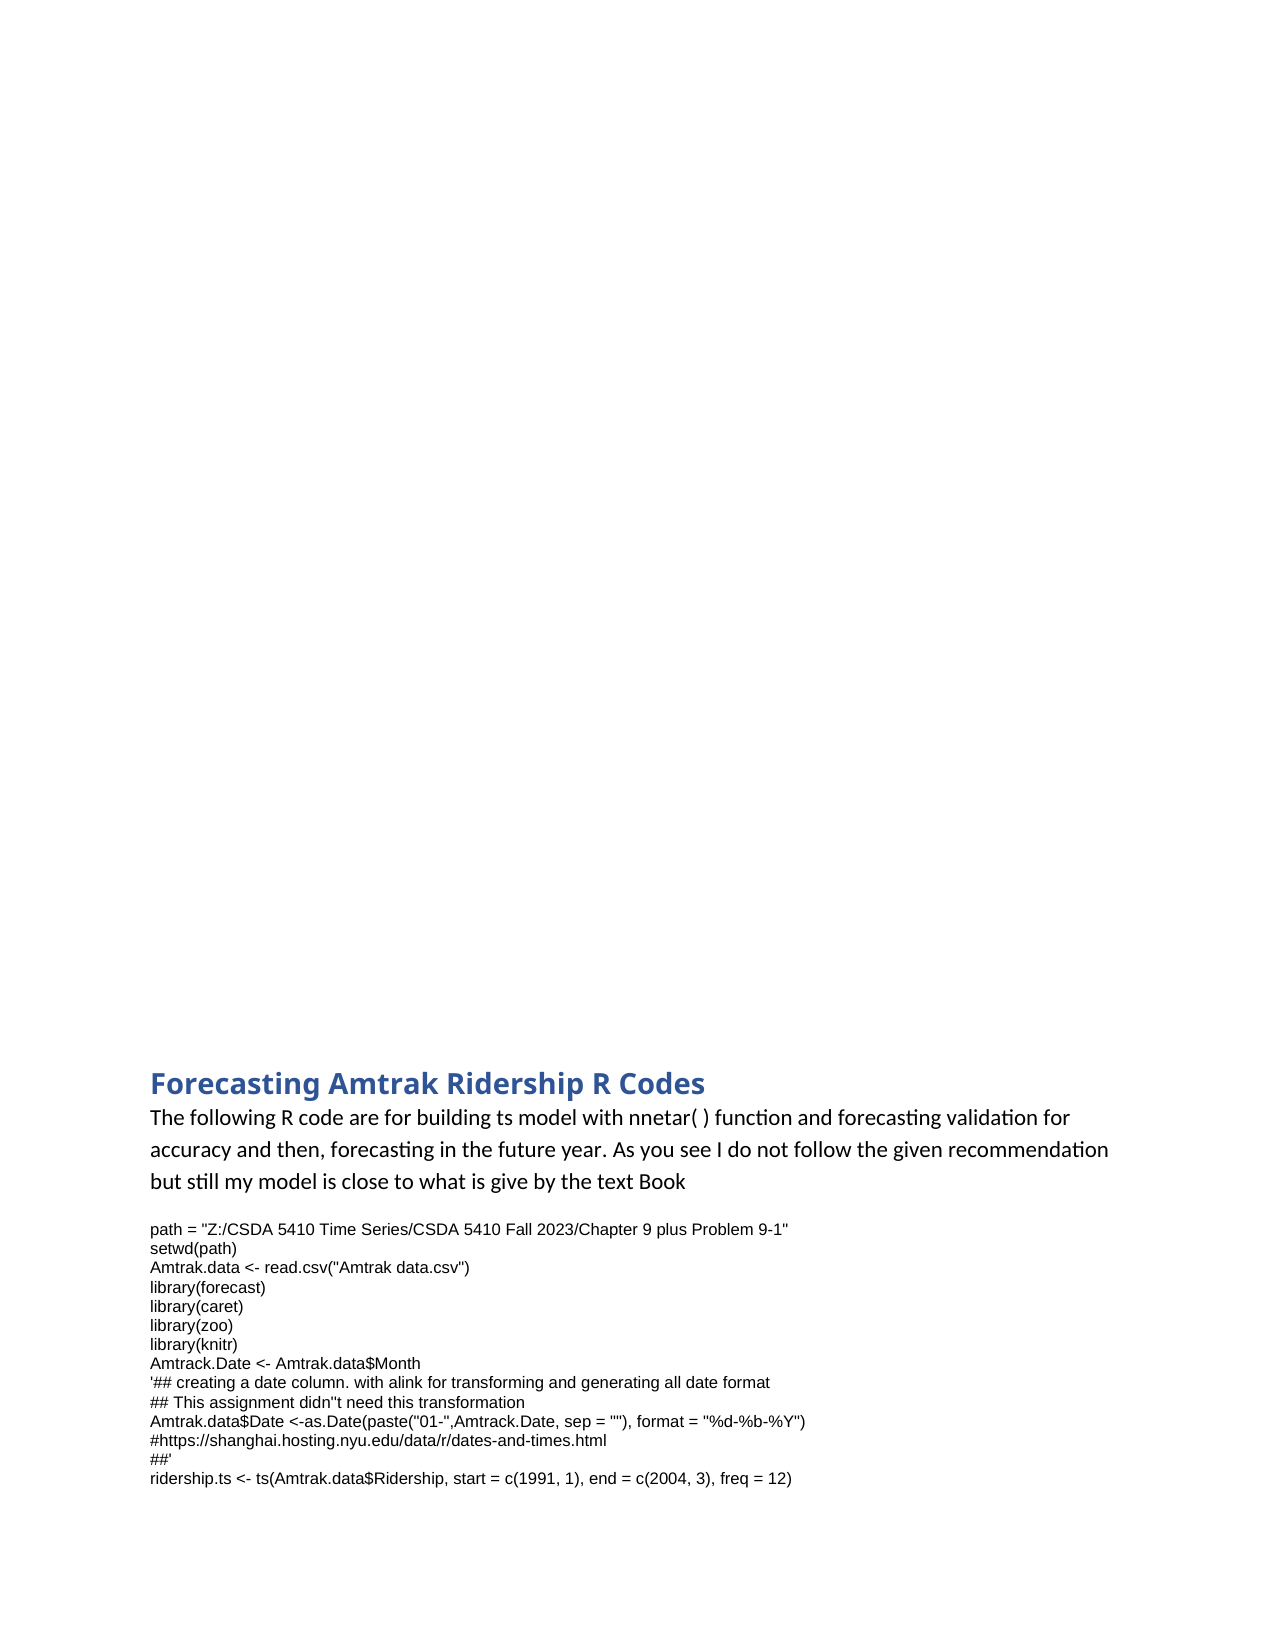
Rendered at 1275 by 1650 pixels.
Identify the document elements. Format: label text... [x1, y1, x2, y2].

text setwd(path) [150, 1239, 1125, 1258]
text library(forecast) [150, 1277, 1125, 1297]
subtitle Forecasting Amtrak Ridership R Codes [150, 1063, 1125, 1103]
text #https://shanghai.hosting.nyu.edu/data/r/dates-and-times.html [150, 1431, 1125, 1450]
text library(caret) [150, 1297, 1125, 1316]
text path = "Z:/CSDA 5410 Time Series/CSDA 5410 Fall 2023/Chapter 9 plus Problem 9-1" [150, 1220, 1125, 1239]
text The following R code are for building ts model with nnetar( ) function and forecasting validation for accuracy and then, forecasting in the future year. As you see I do not follow the given recommendation but still my model is close to what is give by the text Book [150, 1103, 1125, 1195]
text library(zoo) [150, 1316, 1125, 1335]
text ## This assignment didn''t need this transformation [150, 1392, 1125, 1412]
text Amtrack.Date <- Amtrak.data$Month [150, 1354, 1125, 1373]
text library(knitr) [150, 1335, 1125, 1354]
text ridership.ts <- ts(Amtrak.data$Ridership, start = c(1991, 1), end = c(2004, 3), freq = 12) [150, 1469, 1125, 1488]
text '## creating a date column. with alink for transforming and generating all date format [150, 1373, 1125, 1392]
text Amtrak.data <- read.csv("Amtrak data.csv") [150, 1258, 1125, 1277]
text ##' [150, 1450, 1125, 1469]
text Amtrak.data$Date <-as.Date(paste("01-",Amtrack.Date, sep = ""), format = "%d-%b-%Y") [150, 1412, 1125, 1431]
